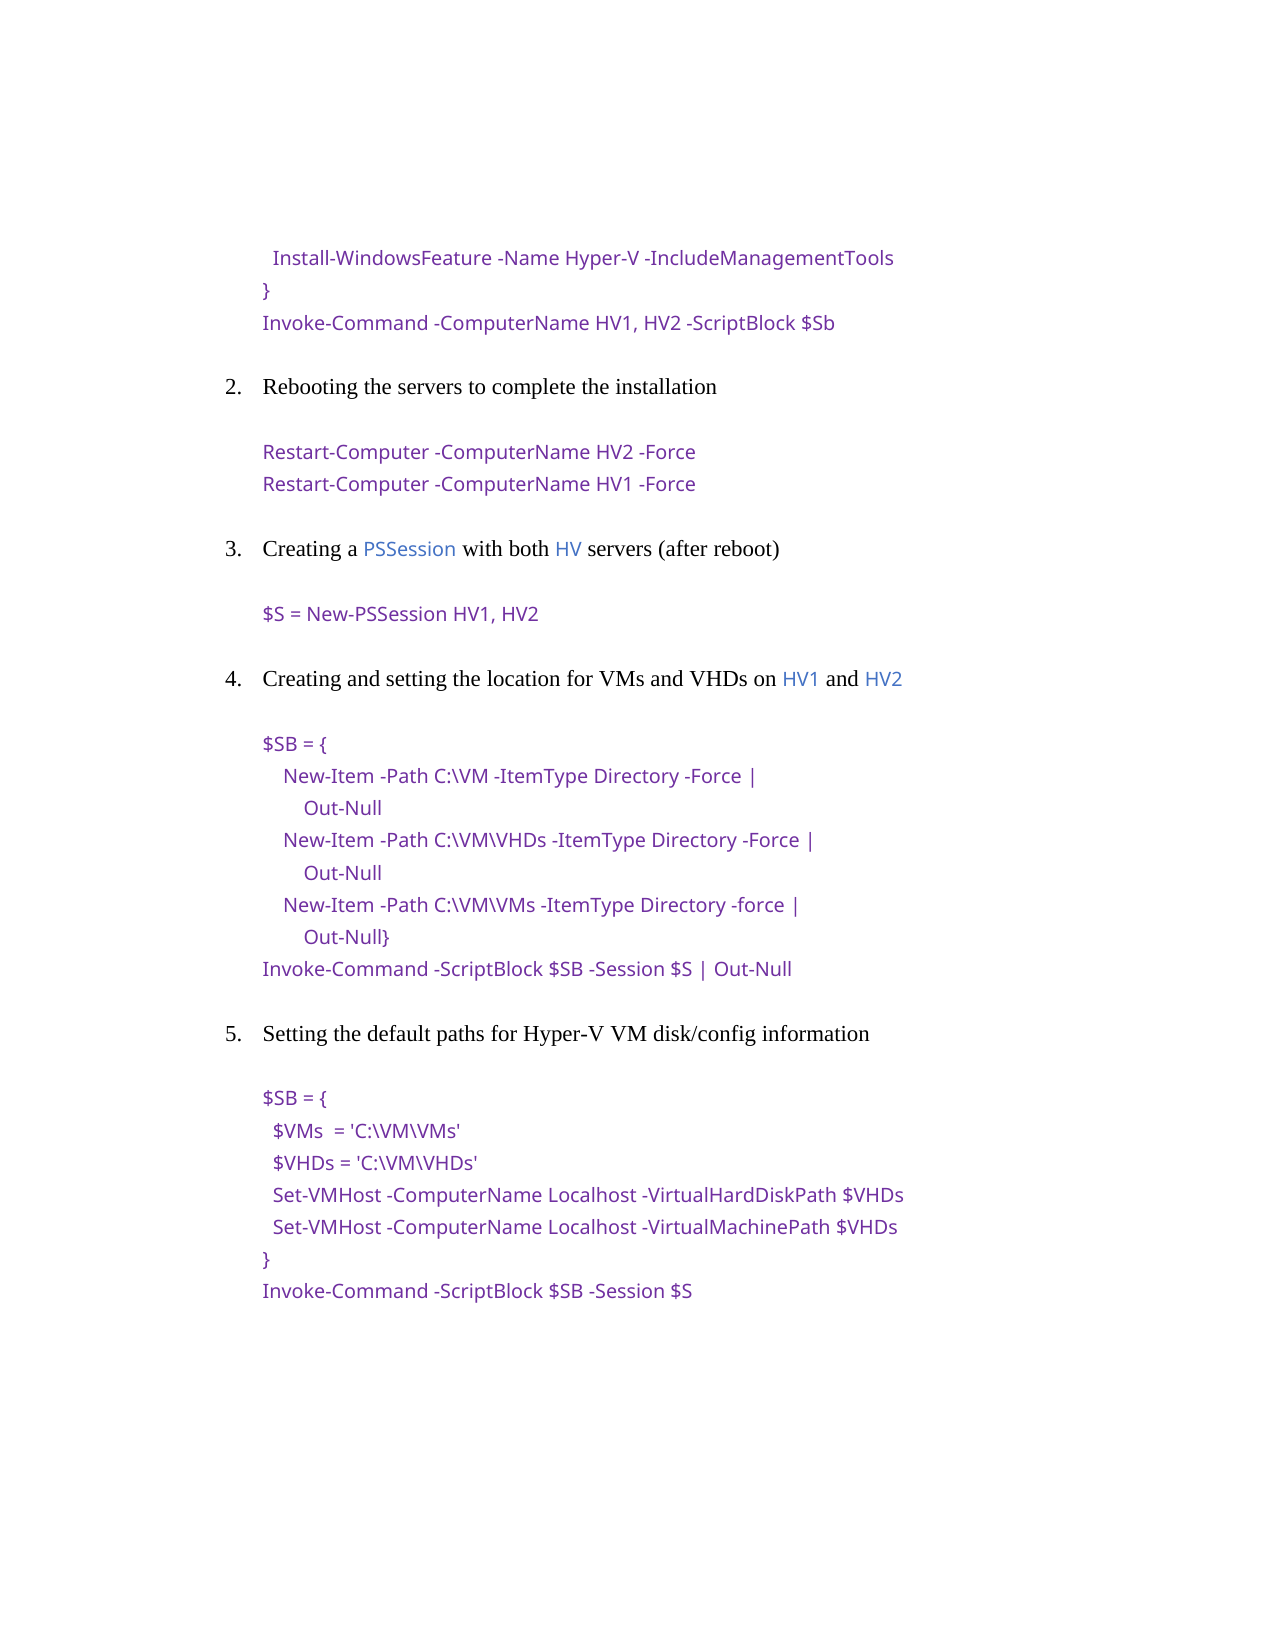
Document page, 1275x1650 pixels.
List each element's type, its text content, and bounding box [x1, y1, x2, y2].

text $S = New-PSSession HV1, HV2 [262, 600, 1050, 627]
text $SB = { [262, 730, 1050, 757]
text New-Item -Path C:\VM -ItemType Directory -Force | [262, 762, 1050, 789]
text Install-WindowsFeature -Name Hyper-V -IncludeManagementTools [262, 244, 1050, 271]
text Invoke-Command -ComputerName HV1, HV2 -ScriptBlock $Sb [262, 309, 1050, 336]
text New-Item -Path C:\VM\VMs -ItemType Directory -force | [262, 891, 1050, 918]
text $SB = { [262, 1085, 1050, 1112]
text Out-Null [262, 859, 1050, 886]
text Creating a PSSession with both HV servers (after reboot) [225, 534, 1012, 562]
text Out-Null} [262, 923, 1050, 950]
text Setting the default paths for Hyper-V VM disk/config information [225, 1020, 1012, 1046]
text Out-Null [262, 794, 1050, 822]
text $VMs = 'C:\VM\VMs' [262, 1117, 1050, 1144]
text Restart-Computer -ComputerName HV1 -Force [262, 470, 1050, 497]
text } [262, 1246, 1050, 1273]
text Restart-Computer -ComputerName HV2 -Force [262, 438, 1050, 465]
text } [262, 277, 1050, 304]
text Creating and setting the location for VMs and VHDs on HV1 and HV2 [225, 664, 1012, 692]
text Set-VMHost -ComputerName Localhost -VirtualMachinePath $VHDs [262, 1213, 1050, 1240]
text New-Item -Path C:\VM\VHDs -ItemType Directory -Force | [262, 827, 1050, 854]
text Invoke-Command -ScriptBlock $SB -Session $S | Out-Null [262, 956, 1050, 982]
text $VHDs = 'C:\VM\VHDs' [262, 1149, 1050, 1176]
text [262, 1278, 1050, 1305]
text Rebooting the servers to complete the installation [225, 373, 1012, 399]
text Set-VMHost -ComputerName Localhost -VirtualHardDiskPath $VHDs [262, 1181, 1050, 1208]
